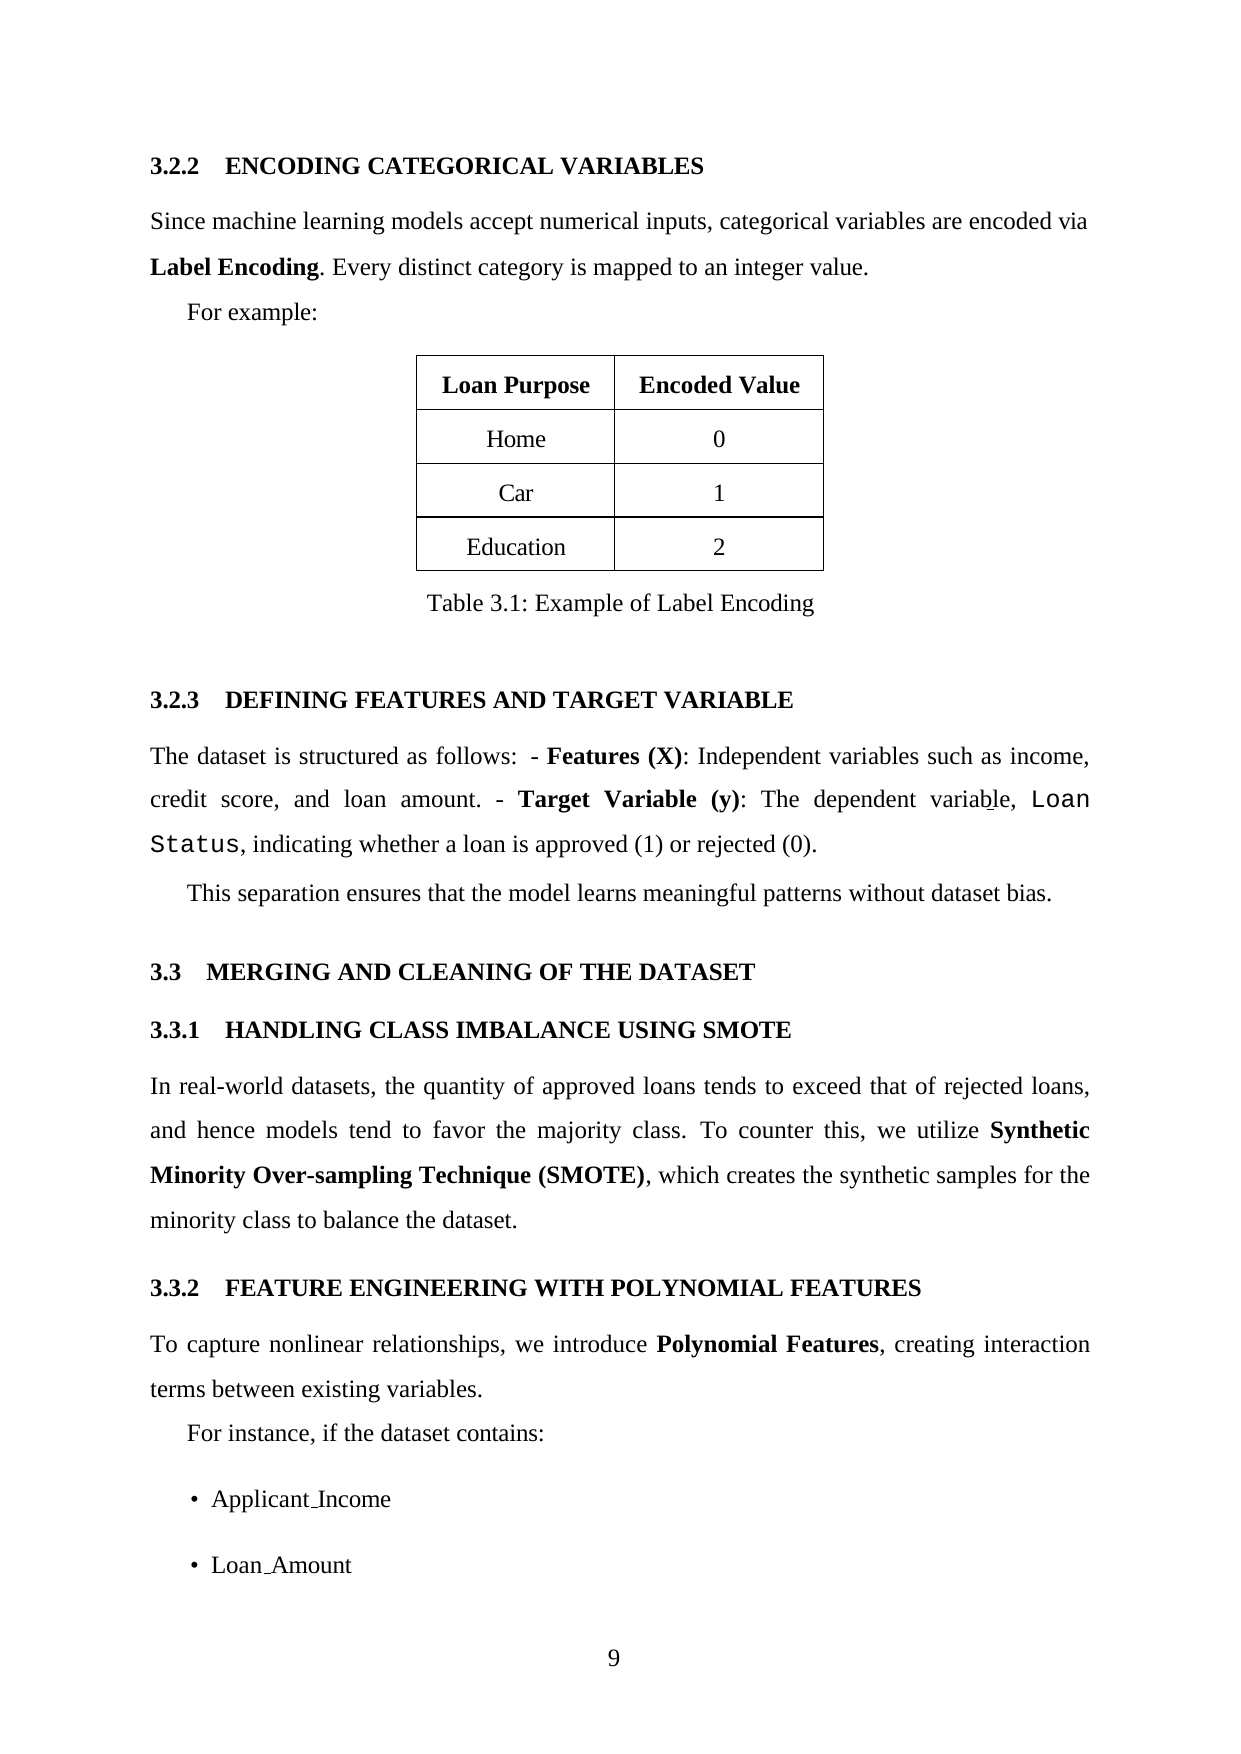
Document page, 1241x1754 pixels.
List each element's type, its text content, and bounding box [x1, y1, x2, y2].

subtitle DEFINING FEATURES AND TARGET VARIABLE [150, 685, 1211, 714]
text For example: [187, 297, 1211, 326]
text The dataset is structured as follows: - Features (X): Independent variables such as income, credit score, and loan amount. - Target Variable (y): The dependent variable, Loan Status, indicating whether a loan is approved (1) or rejected (0). [150, 741, 1090, 860]
table_header Loan Purpose [417, 356, 614, 408]
subtitle ENCODING CATEGORICAL VARIABLES [150, 151, 1211, 180]
subtitle MERGING AND CLEANING OF THE DATASET [150, 957, 1211, 986]
list HANDLING CLASS IMBALANCE USING SMOTE [150, 1015, 1211, 1044]
text Table 3.1: Example of Label Encoding [427, 588, 1211, 617]
text Since machine learning models accept numerical inputs, categorical variables are encoded via [150, 206, 1211, 235]
text In real-world datasets, the quantity of approved loans tends to exceed that of rejected loans, and hence models tend to favor the majority class. To counter this, we utilize Synthetic Minority Over-sampling Technique (SMOTE), which creates the synthetic samples for the minority class to balance the dataset. [150, 1071, 1090, 1234]
table_cell 0 [615, 410, 823, 462]
table_cell Car [417, 464, 614, 516]
table_cell Education [417, 518, 614, 570]
text This separation ensures that the model learns meaningful patterns without dataset bias. [187, 878, 1211, 907]
text Label Encoding. Every distinct category is mapped to an integer value. [150, 252, 1211, 280]
table_header Encoded Value [615, 356, 823, 408]
subtitle FEATURE ENGINEERING WITH POLYNOMIAL FEATURES [150, 1273, 1211, 1302]
text For instance, if the dataset contains: [187, 1418, 1211, 1447]
table_cell 2 [615, 518, 823, 570]
list Loan Amount [190, 1550, 1211, 1579]
table_cell 1 [615, 464, 823, 516]
table_cell Home [417, 410, 614, 462]
text To capture nonlinear relationships, we introduce Polynomial Features, creating interaction terms between existing variables. [150, 1329, 1091, 1402]
list Applicant Income [190, 1484, 1211, 1513]
